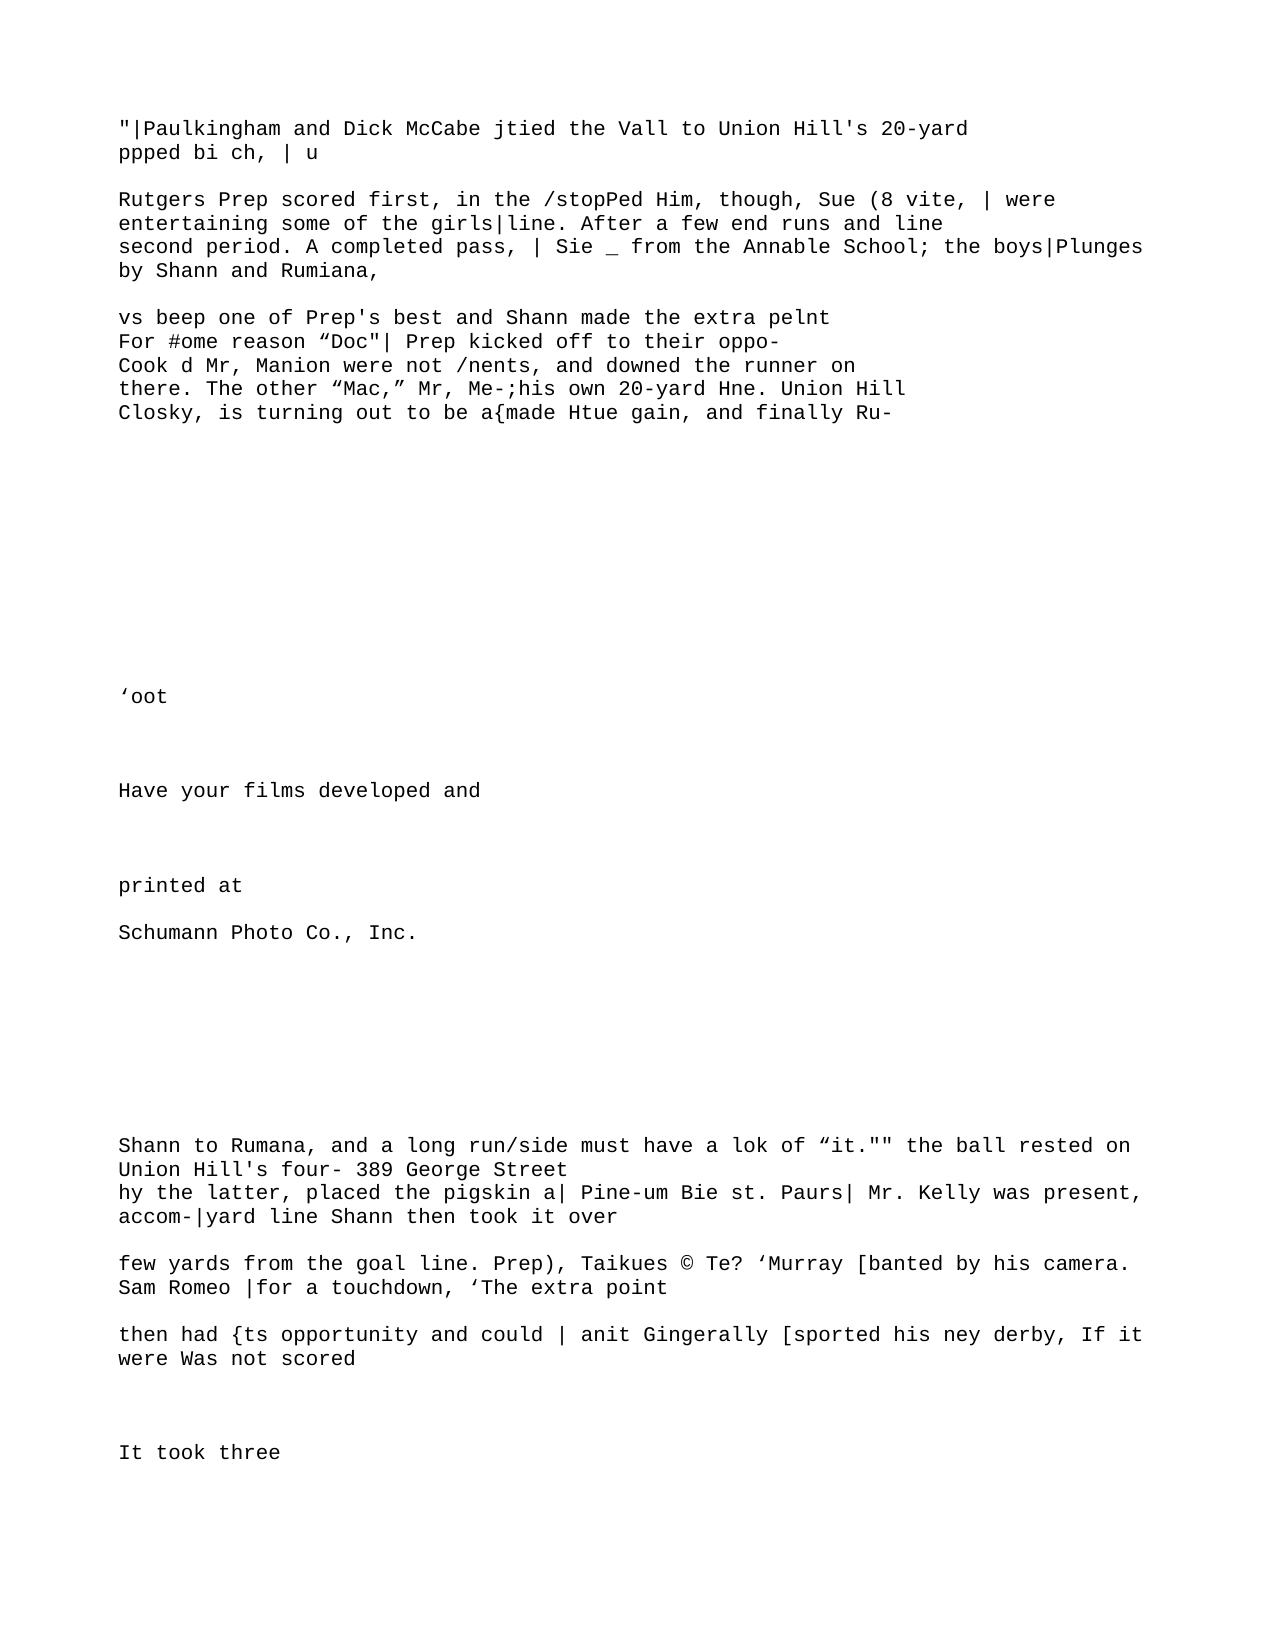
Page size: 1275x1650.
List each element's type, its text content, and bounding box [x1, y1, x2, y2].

text Shann to Rumana, and a long run/side must have a lok of “it."" the ball rested on Union Hill's four- 389 George Street [118, 1135, 1157, 1182]
text hy the latter, placed the pigskin a| Pine-um Bie st. Paurs| Mr. Kelly was present, accom-|yard line Shann then took it over [118, 1182, 1157, 1229]
text For #ome reason “Doc"| Prep kicked off to their oppo- [118, 331, 1157, 354]
text "|Paulkingham and Dick McCabe jtied the Vall to Union Hill's 20-yard [118, 118, 1157, 142]
text ppped bi ch, | u [118, 142, 1157, 165]
text Rutgers Prep scored first, in the /stopPed Him, though, Sue (8 vite, | were entertaining some of the girls|line. After a few end runs and line [118, 189, 1157, 236]
text Closky, is turning out to be a{made Htue gain, and finally Ru- [118, 402, 1157, 426]
text printed at [118, 875, 1157, 898]
text Cook d Mr, Manion were not /nents, and downed the runner on [118, 354, 1157, 378]
text second period. A completed pass, | Sie _ from the Annable School; the boys|Plunges by Shann and Rumiana, [118, 236, 1157, 284]
text few yards from the goal line. Prep), Taikues © Te? ‘Murray [banted by his camera. Sam Romeo |for a touchdown, ‘The extra point [118, 1253, 1157, 1300]
text Schumann Photo Co., Inc. [118, 922, 1157, 946]
text Have your films developed and [118, 780, 1157, 804]
text vs beep one of Prep's best and Shann made the extra pelnt [118, 307, 1157, 331]
text then had {ts opportunity and could | anit Gingerally [sported his ney derby, If it were Was not scored [118, 1324, 1157, 1371]
text It took three [118, 1442, 1157, 1466]
text there. The other “Mac,” Mr, Me-;his own 20-yard Hne. Union Hill [118, 378, 1157, 402]
text ‘oot [118, 686, 1157, 709]
